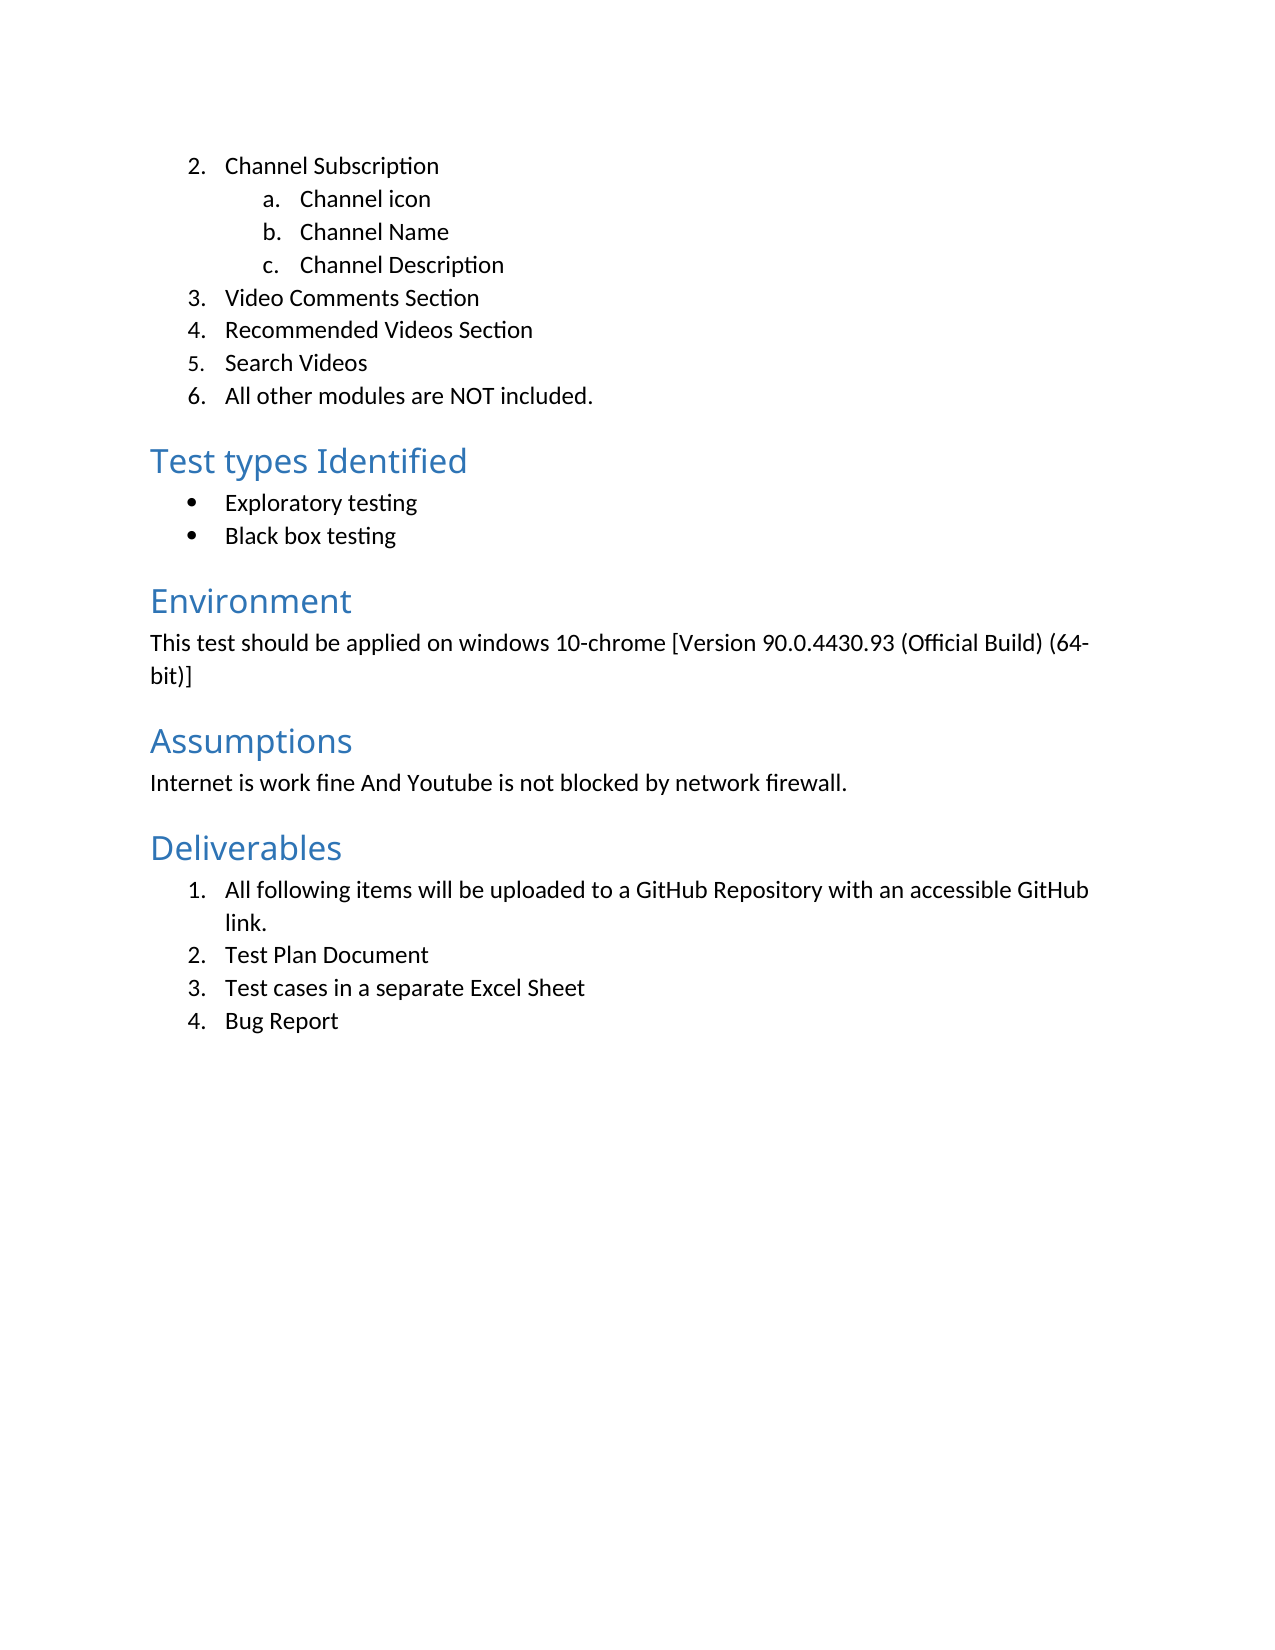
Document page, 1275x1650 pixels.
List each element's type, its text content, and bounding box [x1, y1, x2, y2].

list Channel icon [262, 183, 1125, 213]
list Video Comments Section [187, 282, 1125, 312]
list All following items will be uploaded to a GitHub Repository with an accessible GitHub link. [187, 874, 1125, 937]
list Black box testing [187, 520, 1125, 551]
list Search Videos [187, 347, 1125, 378]
list Channel Description [262, 249, 1125, 279]
list Recommended Videos Section [187, 314, 1125, 345]
list Test Plan Document [187, 939, 1125, 970]
subtitle Deliverables [150, 825, 1125, 870]
subtitle Assumptions [150, 718, 1125, 763]
list Channel Name [262, 216, 1125, 246]
text Internet is work fine And Youtube is not blocked by network firewall. [150, 767, 1125, 797]
subtitle Environment [150, 578, 1125, 623]
list Bug Report [187, 1005, 1125, 1036]
text This test should be applied on windows 10-chrome [Version 90.0.4430.93 (Official Build) (64-bit)] [150, 627, 1125, 691]
list All other modules are NOT included. [187, 380, 1125, 411]
list Exploratory testing [187, 487, 1125, 518]
list Test cases in a separate Excel Sheet [187, 972, 1125, 1003]
subtitle Test types Identified [150, 438, 1125, 484]
list Channel Subscription [187, 150, 1125, 181]
